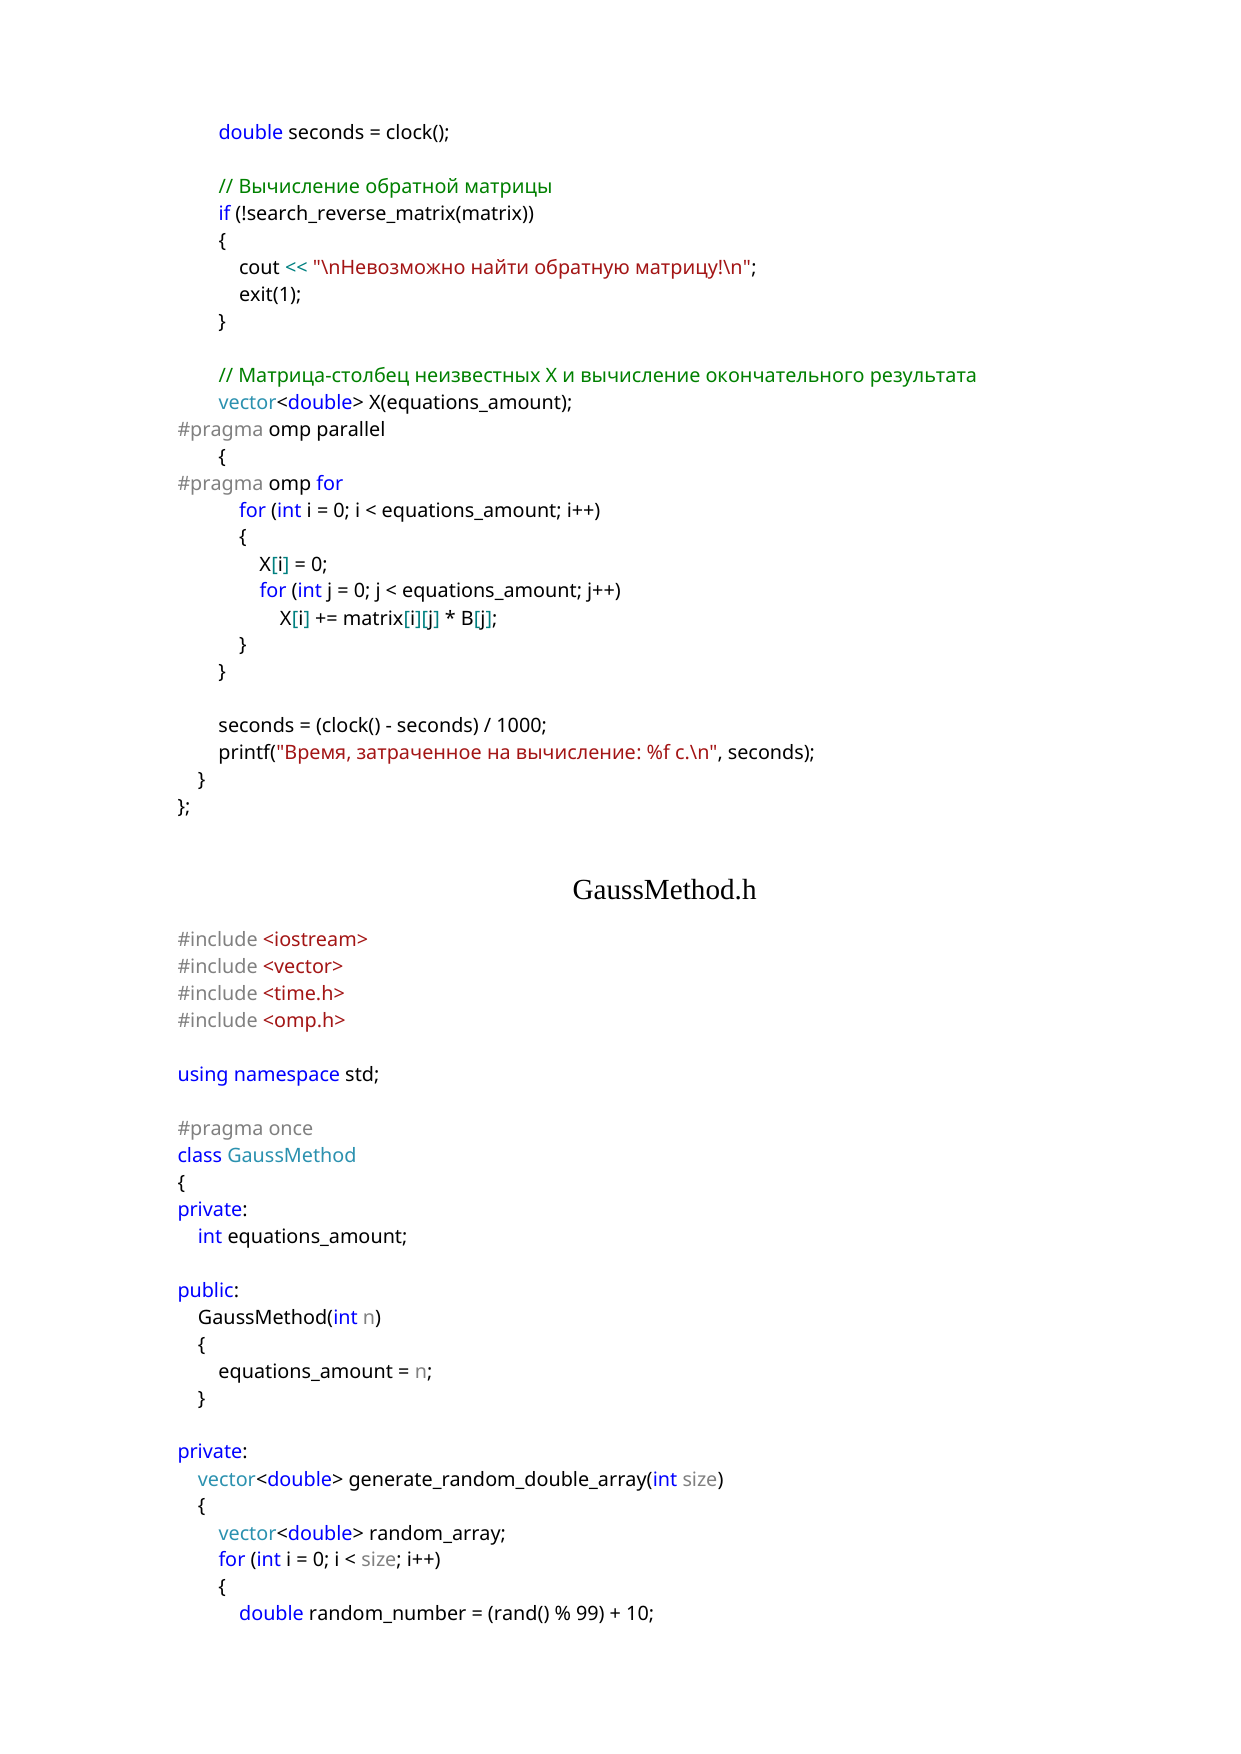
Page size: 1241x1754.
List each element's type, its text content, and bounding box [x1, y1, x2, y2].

text private: [177, 1195, 1152, 1222]
text vector<double> X(equations_amount); [177, 388, 1152, 415]
text } [177, 631, 1152, 658]
text cout << "\nНевозможно найти обратную матрицу!\n"; [177, 253, 1152, 280]
text { [177, 1168, 1152, 1195]
text #pragma once [177, 1114, 1152, 1141]
text int equations_amount; [177, 1222, 1152, 1249]
text { [177, 226, 1152, 253]
text #pragma omp parallel [177, 415, 1152, 442]
text exit(1); [177, 280, 1152, 307]
text GaussMethod.h [177, 872, 1152, 906]
text if (!search_reverse_matrix(matrix)) [177, 199, 1152, 226]
text }; [177, 793, 1152, 819]
text #pragma omp for [177, 469, 1152, 496]
text double random_number = (rand() % 99) + 10; [177, 1600, 1152, 1627]
text { [177, 1573, 1152, 1600]
text X[i] = 0; [177, 550, 1152, 577]
text // Вычисление обратной матрицы [177, 172, 1152, 199]
text { [177, 1330, 1152, 1357]
text #include <iostream> [177, 925, 1152, 952]
text equations_amount = n; [177, 1357, 1152, 1384]
text #include <time.h> [177, 979, 1152, 1006]
text double seconds = clock(); [177, 118, 1152, 145]
text } [177, 1384, 1152, 1411]
text using namespace std; [177, 1060, 1152, 1087]
text #include <omp.h> [177, 1006, 1152, 1033]
text vector<double> random_array; [177, 1519, 1152, 1546]
text vector<double> generate_random_double_array(int size) [177, 1465, 1152, 1492]
text { [177, 442, 1152, 469]
text public: [177, 1276, 1152, 1303]
text private: [177, 1438, 1152, 1465]
text printf("Время, затраченное на вычисление: %f с.\n", seconds); [177, 739, 1152, 766]
text for (int i = 0; i < size; i++) [177, 1546, 1152, 1573]
text GaussMethod(int n) [177, 1303, 1152, 1330]
text class GaussMethod [177, 1141, 1152, 1168]
text for (int j = 0; j < equations_amount; j++) [177, 577, 1152, 604]
text { [177, 1492, 1152, 1519]
text #include <vector> [177, 952, 1152, 979]
text } [177, 766, 1152, 793]
text seconds = (clock() - seconds) / 1000; [177, 712, 1152, 739]
text } [177, 658, 1152, 685]
text X[i] += matrix[i][j] * B[j]; [177, 604, 1152, 631]
text // Матрица-столбец неизвестных X и вычисление окончательного результата [177, 361, 1152, 388]
text for (int i = 0; i < equations_amount; i++) [177, 496, 1152, 523]
text { [177, 523, 1152, 550]
text } [177, 307, 1152, 334]
